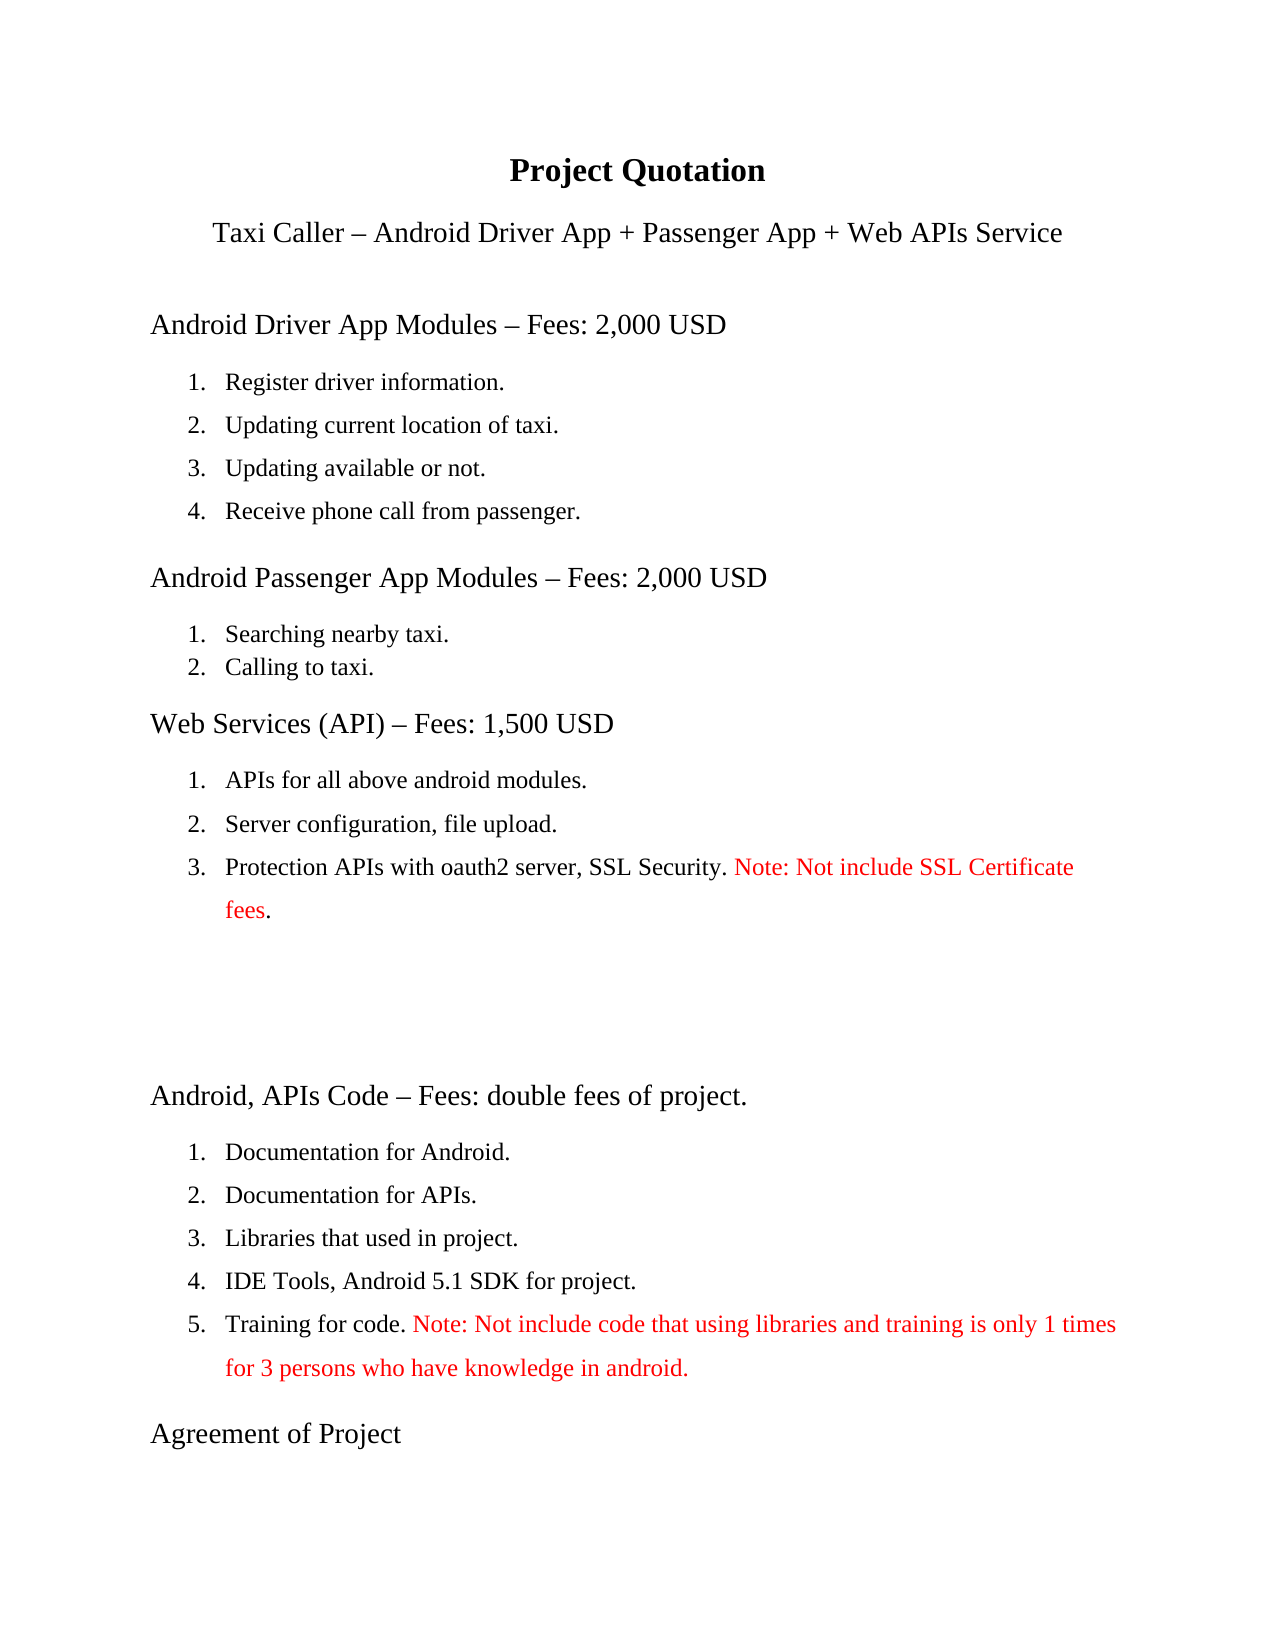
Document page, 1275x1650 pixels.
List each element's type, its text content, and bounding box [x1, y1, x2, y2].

list Calling to taxi. [187, 652, 1125, 681]
list APIs for all above android modules. [187, 766, 1125, 794]
list Searching nearby taxi. [187, 619, 1125, 648]
list Register driver information. [187, 367, 1125, 395]
text Android Driver App Modules – Fees: 2,000 USD [150, 274, 1125, 341]
list Documentation for APIs. [187, 1180, 1125, 1209]
text Agreement of Project [150, 1417, 1125, 1450]
list Updating available or not. [187, 453, 1125, 482]
text Web Services (API) – Fees: 1,500 USD [150, 706, 1125, 740]
text Android Passenger App Modules – Fees: 2,000 USD [150, 560, 1125, 593]
list Receive phone call from passenger. [187, 496, 1125, 525]
list Server configuration, file upload. [187, 809, 1125, 837]
list IDE Tools, Android 5.1 SDK for project. [187, 1266, 1125, 1295]
list Training for code. Note: Not include code that using libraries and training is only 1 times for 3 persons who have knowledge in android. [187, 1309, 1125, 1381]
text Project Quotation [150, 150, 1125, 188]
text Android, APIs Code – Fees: double fees of project. [150, 1078, 1125, 1111]
list Libraries that used in project. [187, 1223, 1125, 1252]
list Updating current location of taxi. [187, 410, 1125, 438]
text Taxi Caller – Android Driver App + Passenger App + Web APIs Service [150, 215, 1125, 248]
list Documentation for Android. [187, 1137, 1125, 1166]
list Protection APIs with oauth2 server, SSL Security. Note: Not include SSL Certificate fees. [187, 852, 1125, 924]
